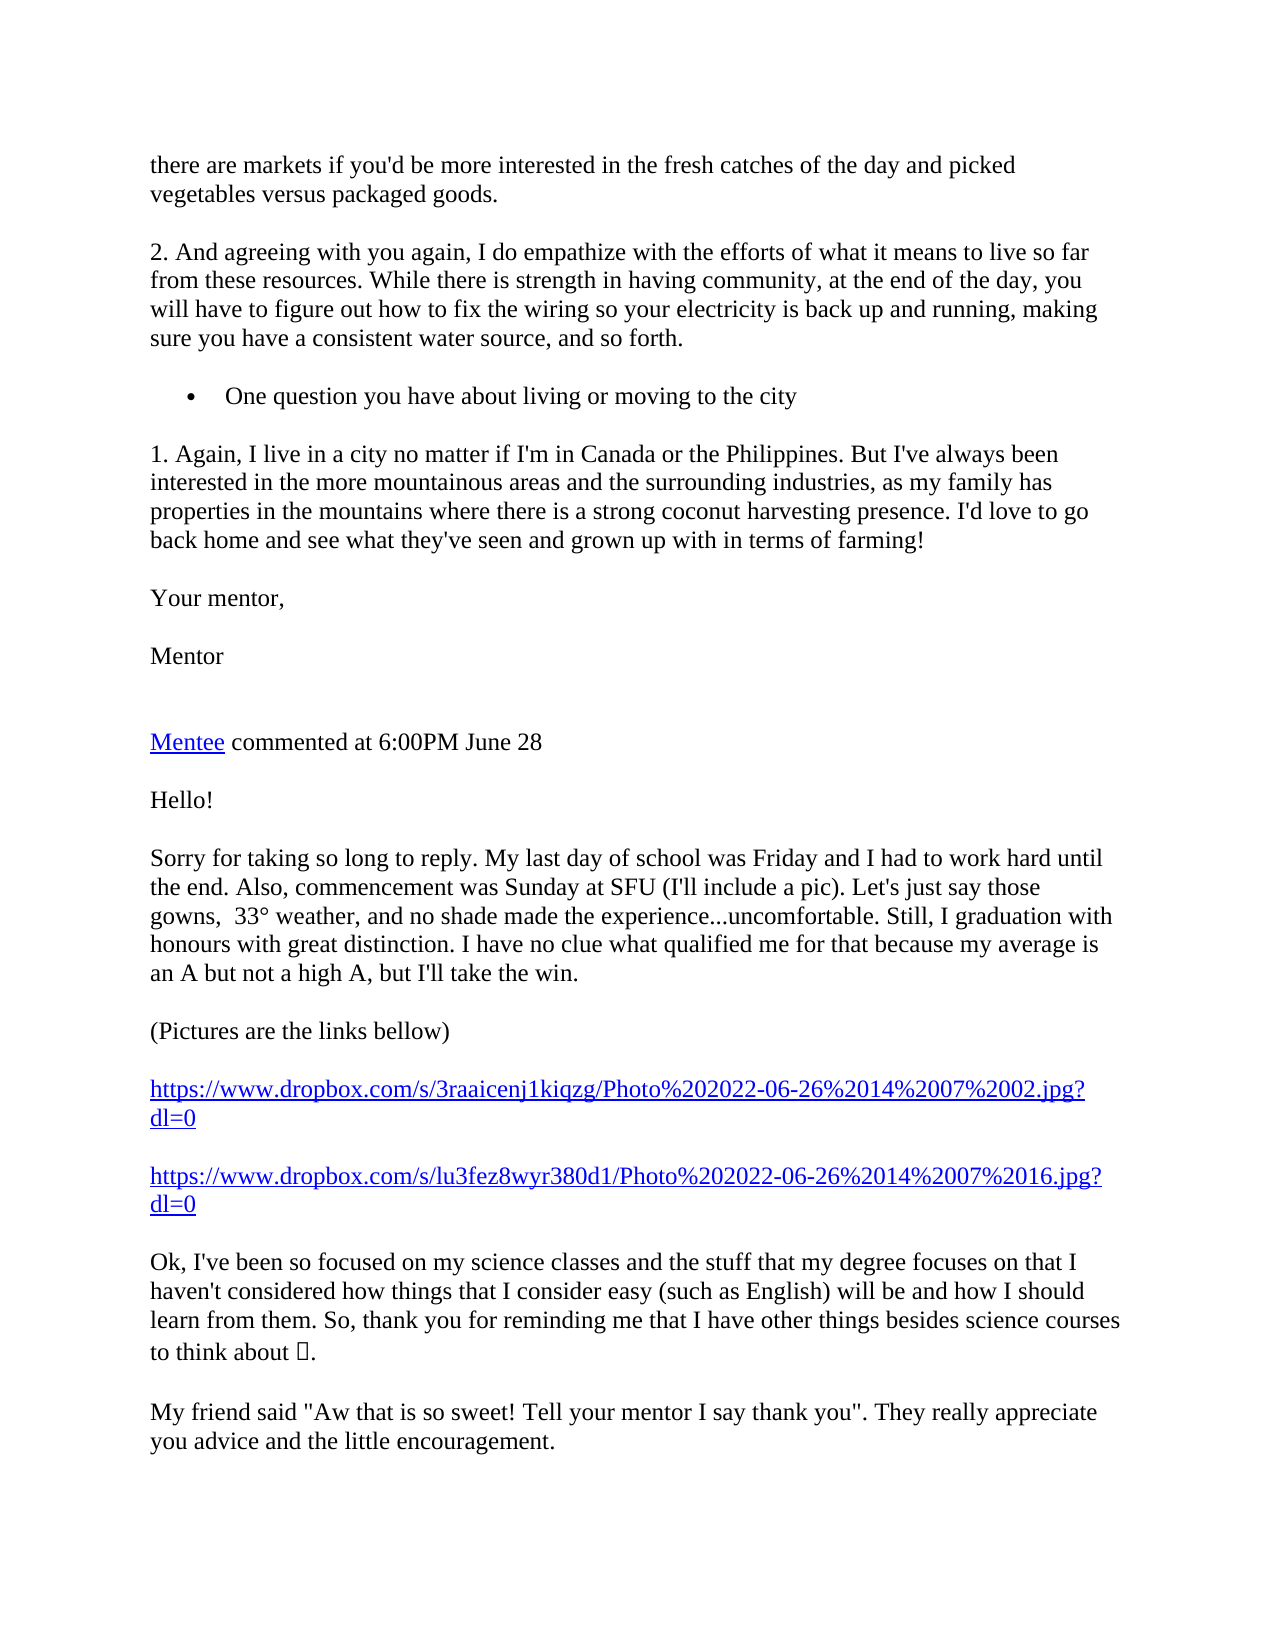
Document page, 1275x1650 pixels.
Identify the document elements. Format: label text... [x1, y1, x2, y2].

text https://www.dropbox.com/s/lu3fez8wyr380d1/Photo%202022-06-26%2014%2007%2016.jpg?dl=0 [150, 1161, 1125, 1218]
text Mentor [150, 641, 1125, 669]
text 2. And agreeing with you again, I do empathize with the efforts of what it means to live so far from these resources. While there is strength in having community, at the end of the day, you will have to figure out how to fix the wiring so your electricity is back up and running, making sure you have a consistent water source, and so forth. [150, 237, 1125, 352]
text Ok, I've been so focused on my science classes and the stuff that my degree focuses on that I haven't considered how things that I consider easy (such as English) will be and how I should learn from them. So, thank you for reminding me that I have other things besides science courses to think about 😬. [150, 1247, 1125, 1368]
text Sorry for taking so long to reply. My last day of school was Friday and I had to work hard until the end. Also, commencement was Sunday at SFU (I'll include a pic). Let's just say those gowns, 33° weather, and no shade made the experience...uncomfortable. Still, I graduation with honours with great distinction. I have no clue what qualified me for that because my average is an A but not a high A, but I'll take the win. [150, 843, 1125, 987]
text Hello! [150, 785, 1125, 814]
text Mentee commented at 6:00PM June 28 [150, 727, 1125, 756]
text (Pictures are the links bellow) [150, 1016, 1125, 1045]
text 1. Again, I live in a city no matter if I'm in Canada or the Philippines. But I've always been interested in the more mountainous areas and the surrounding industries, as my family has properties in the mountains where there is a strong coconut harvesting presence. I'd love to go back home and see what they've seen and grown up with in terms of farming! [150, 439, 1125, 554]
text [150, 150, 1125, 207]
text Your mentor, [150, 583, 1125, 612]
list One question you have about living or moving to the city [187, 381, 1125, 409]
text My friend said "Aw that is so sweet! Tell your mentor I say thank you". They really appreciate you advice and the little encouragement. [150, 1397, 1125, 1454]
text https://www.dropbox.com/s/3raaicenj1kiqzg/Photo%202022-06-26%2014%2007%2002.jpg?dl=0 [150, 1074, 1125, 1132]
